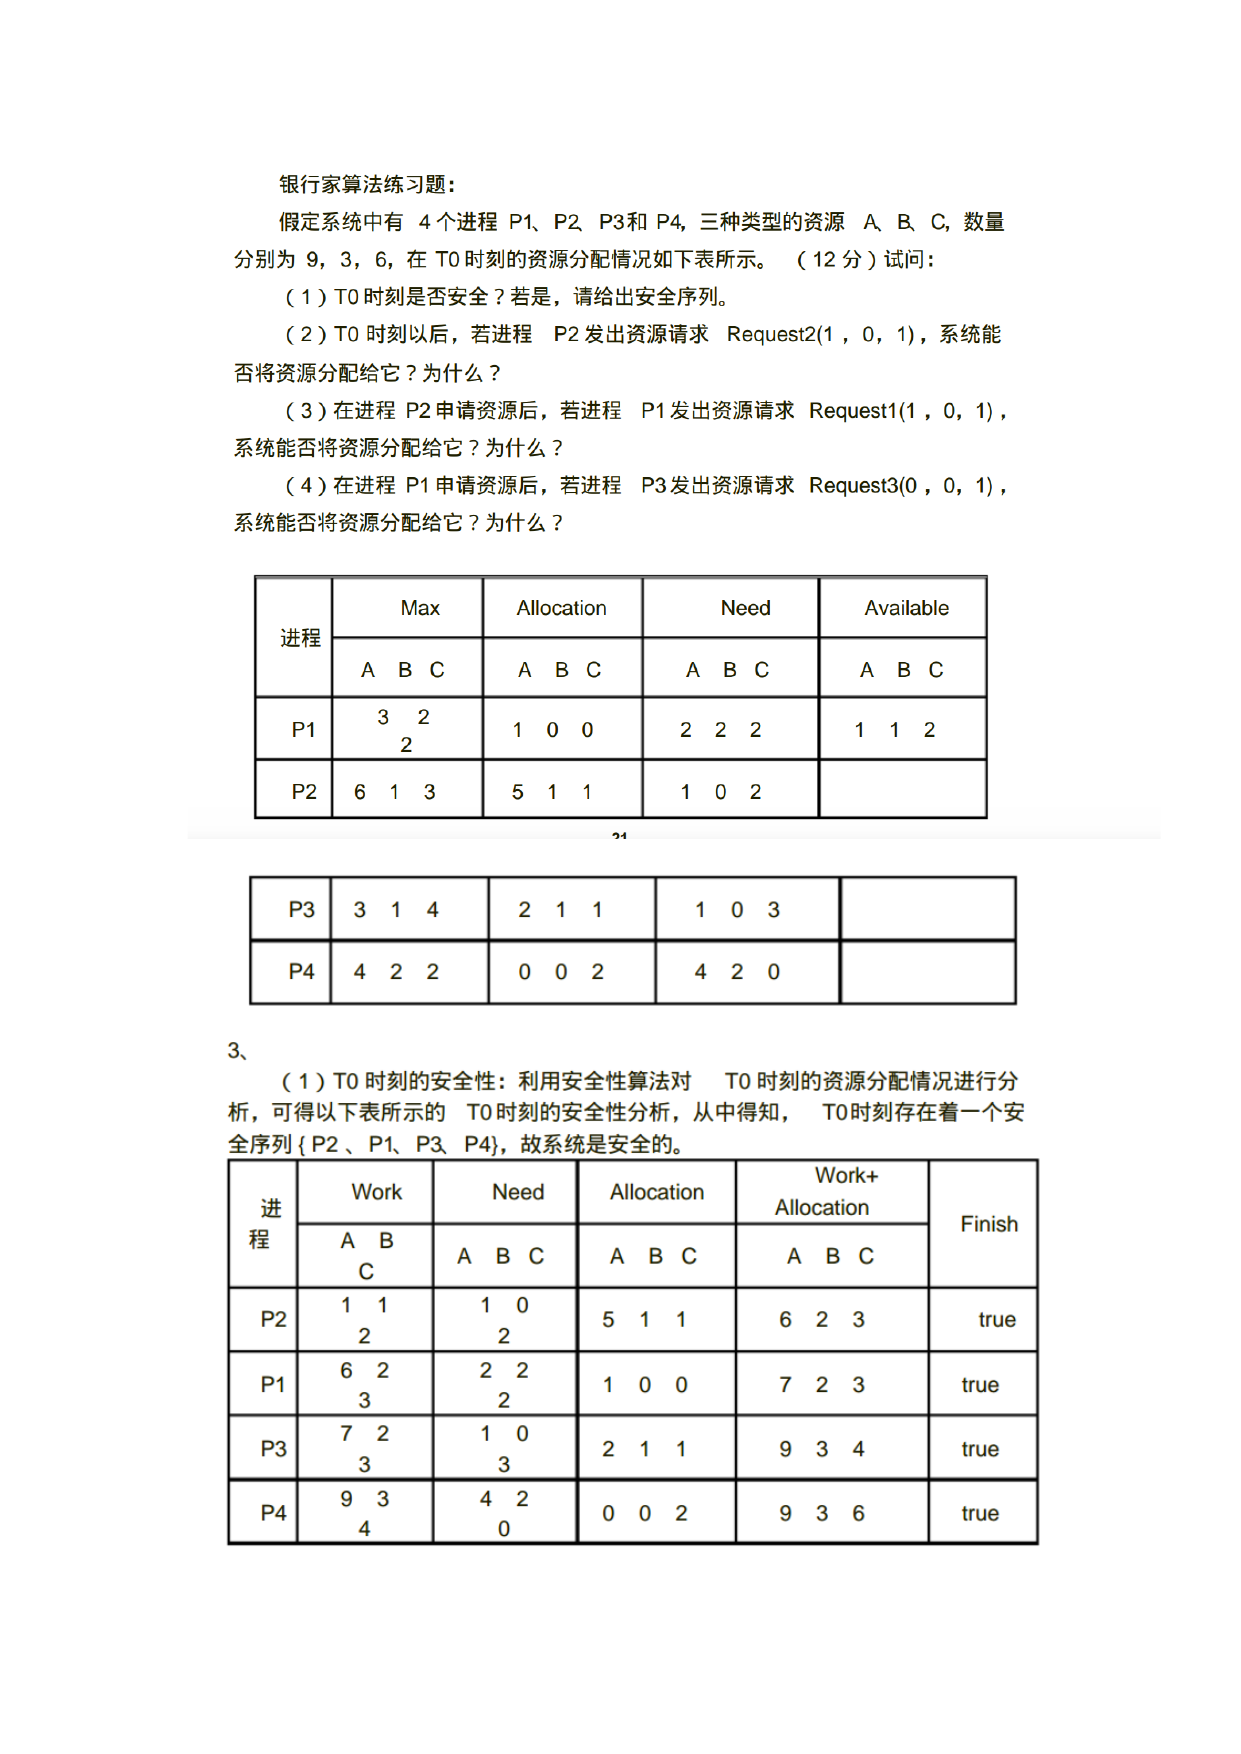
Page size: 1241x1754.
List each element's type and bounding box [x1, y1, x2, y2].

picture [187, 844, 1097, 1566]
picture [187, 162, 1161, 839]
